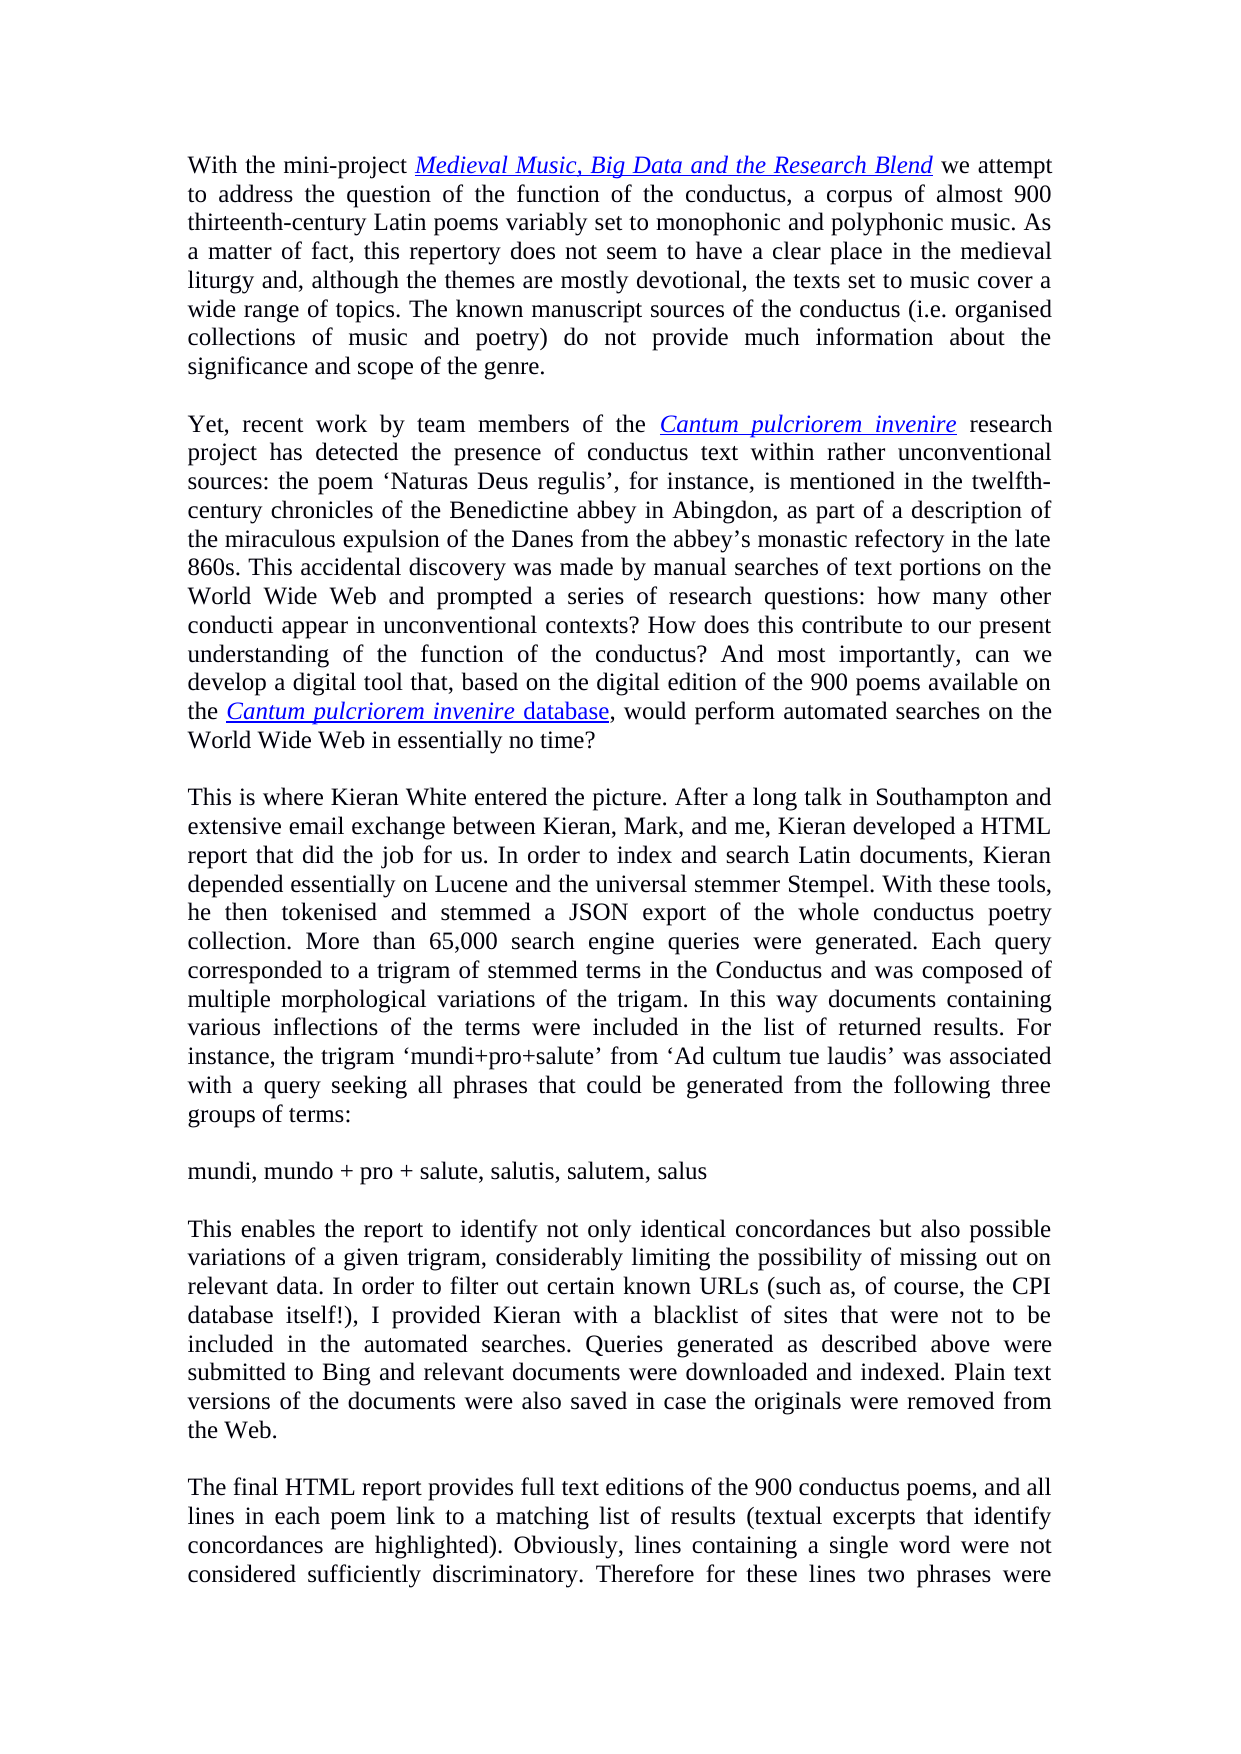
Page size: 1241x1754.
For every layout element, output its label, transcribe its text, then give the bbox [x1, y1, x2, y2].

text mundi, mundo + pro + salute, salutis, salutem, salus [187, 1156, 1053, 1185]
text With the mini-project Medieval Music, Big Data and the Research Blend we attempt to address the question of the function of the conductus, a corpus of almost 900 thirteenth-century Latin poems variably set to monophonic and polyphonic music. As a matter of fact, this repertory does not seem to have a clear place in the medieval liturgy and, although the themes are mostly devotional, the texts set to music cover a wide range of topics. The known manuscript sources of the conductus (i.e. organised collections of music and poetry) do not provide much information about the significance and scope of the genre. [187, 150, 1053, 380]
text This is where Kieran White entered the picture. After a long talk in Southampton and extensive email exchange between Kieran, Mark, and me, Kieran developed a HTML report that did the job for us. In order to index and search Latin documents, Kieran depended essentially on Lucene and the universal stemmer Stempel. With these tools, he then tokenised and stemmed a JSON export of the whole conductus poetry collection. More than 65,000 search engine queries were generated. Each query corresponded to a trigram of stemmed terms in the Conductus and was composed of multiple morphological variations of the trigam. In this way documents containing various inflections of the terms were included in the list of returned results. For instance, the trigram ‘mundi+pro+salute’ from ‘Ad cultum tue laudis’ was associated with a query seeking all phrases that could be generated from the following three groups of terms: [187, 782, 1053, 1127]
text This enables the report to identify not only identical concordances but also possible variations of a given trigram, considerably limiting the possibility of missing out on relevant data. In order to filter out certain known URLs (such as, of course, the CPI database itself!), I provided Kieran with a blacklist of sites that were not to be included in the automated searches. Queries generated as described above were submitted to Bing and relevant documents were downloaded and indexed. Plain text versions of the documents were also saved in case the originals were removed from the Web. [187, 1214, 1053, 1444]
text Yet, recent work by team members of the Cantum pulcriorem invenire research project has detected the presence of conductus text within rather unconventional sources: the poem ‘Naturas Deus regulis’, for instance, is mentioned in the twelfth-century chronicles of the Benedictine abbey in Abingdon, as part of a description of the miraculous expulsion of the Danes from the abbey’s monastic refectory in the late 860s. This accidental discovery was made by manual searches of text portions on the World Wide Web and prompted a series of research questions: how many other conducti appear in unconventional contexts? How does this contribute to our present understanding of the function of the conductus? And most importantly, can we develop a digital tool that, based on the digital edition of the 900 poems available on the Cantum pulcriorem invenire database, would perform automated searches on the World Wide Web in essentially no time? [187, 409, 1053, 754]
